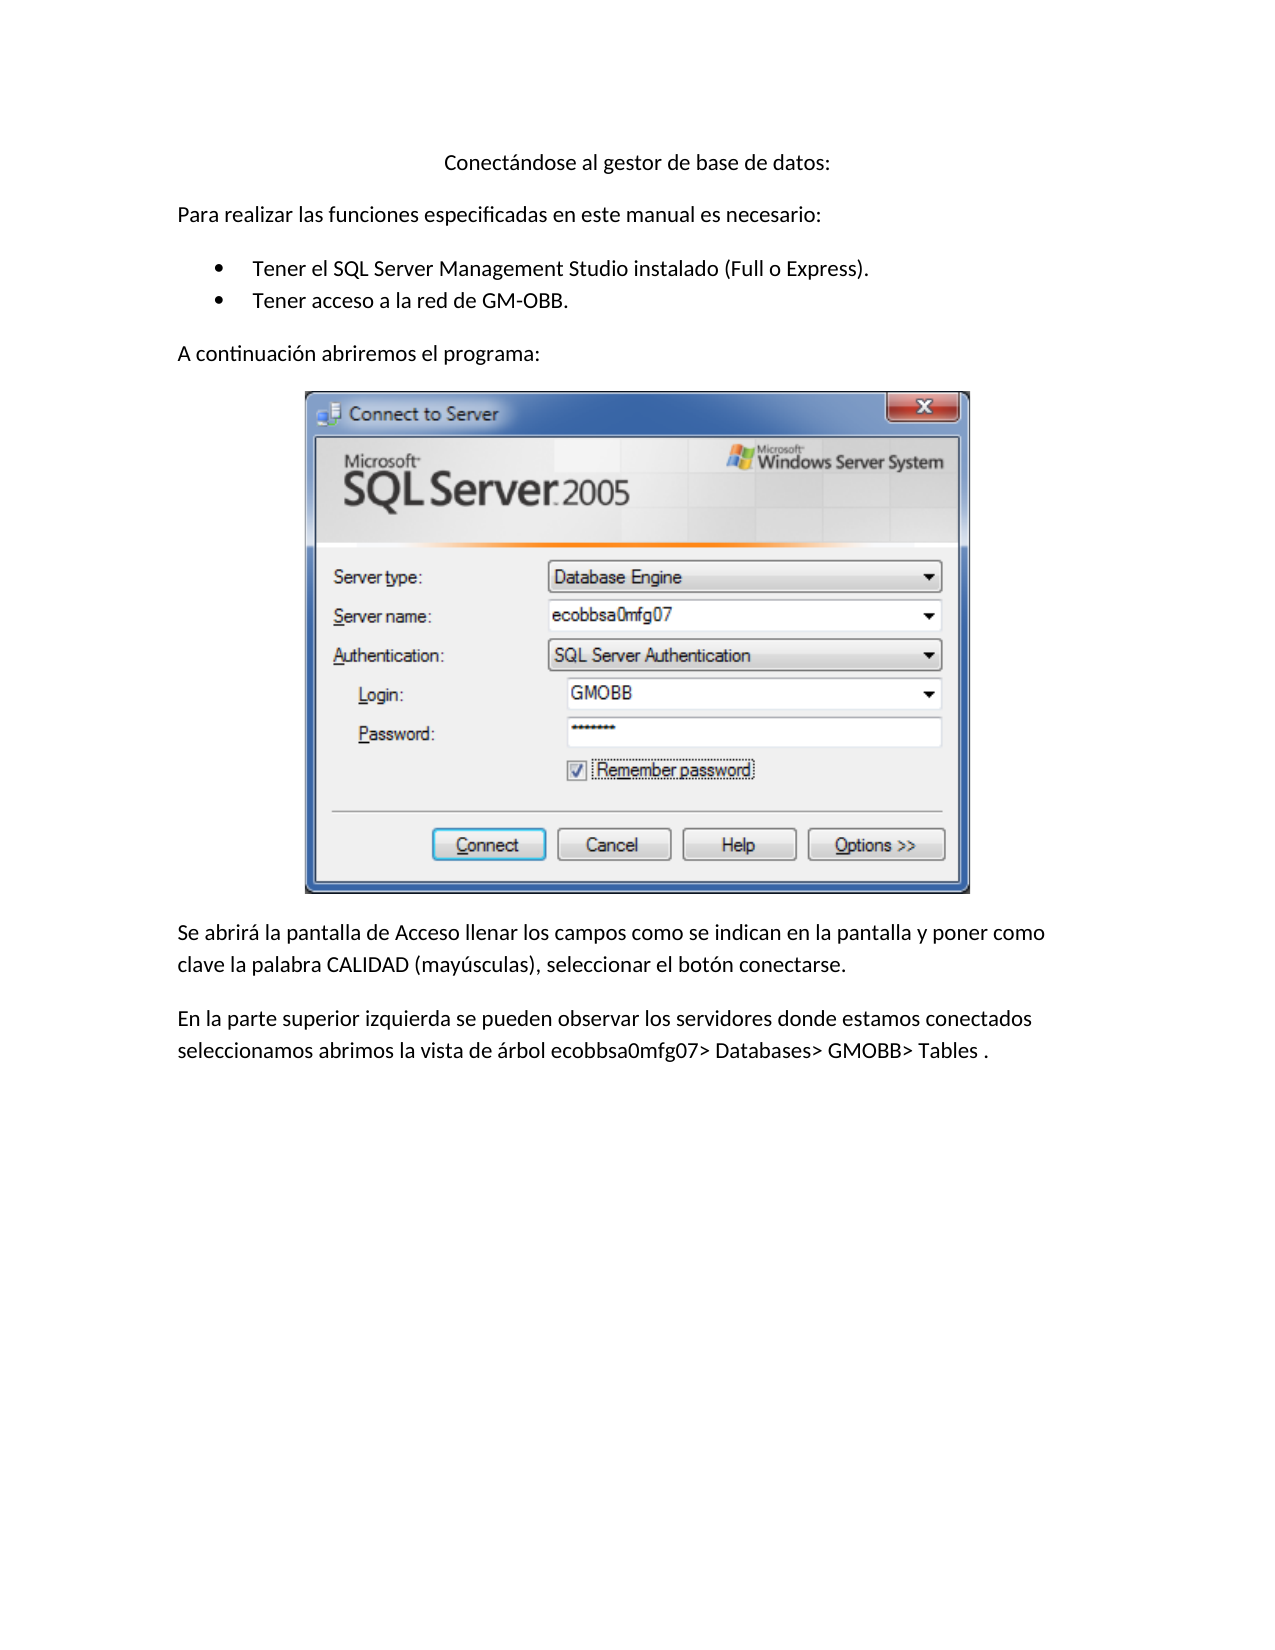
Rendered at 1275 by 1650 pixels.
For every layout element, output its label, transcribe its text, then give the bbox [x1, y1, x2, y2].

text Se abrirá la pantalla de Acceso llenar los campos como se indican en la pantalla y poner como clave la palabra CALIDAD (mayúsculas), seleccionar el botón conectarse. [177, 918, 1098, 979]
text En la parte superior izquierda se pueden observar los servidores donde estamos conectados seleccionamos abrimos la vista de árbol ecobbsa0mfg07> Databases> GMOBB> Tables . [177, 1004, 1098, 1064]
list Tener acceso a la red de GM-OBB. [215, 286, 1098, 314]
picture [304, 391, 971, 894]
text A continuación abriremos el programa: [177, 339, 1098, 367]
text Conectándose al gestor de base de datos: [177, 148, 1098, 176]
list Tener el SQL Server Management Studio instalado (Full o Express). [215, 254, 1098, 282]
text Para realizar las funciones especificadas en este manual es necesario: [177, 201, 1098, 229]
